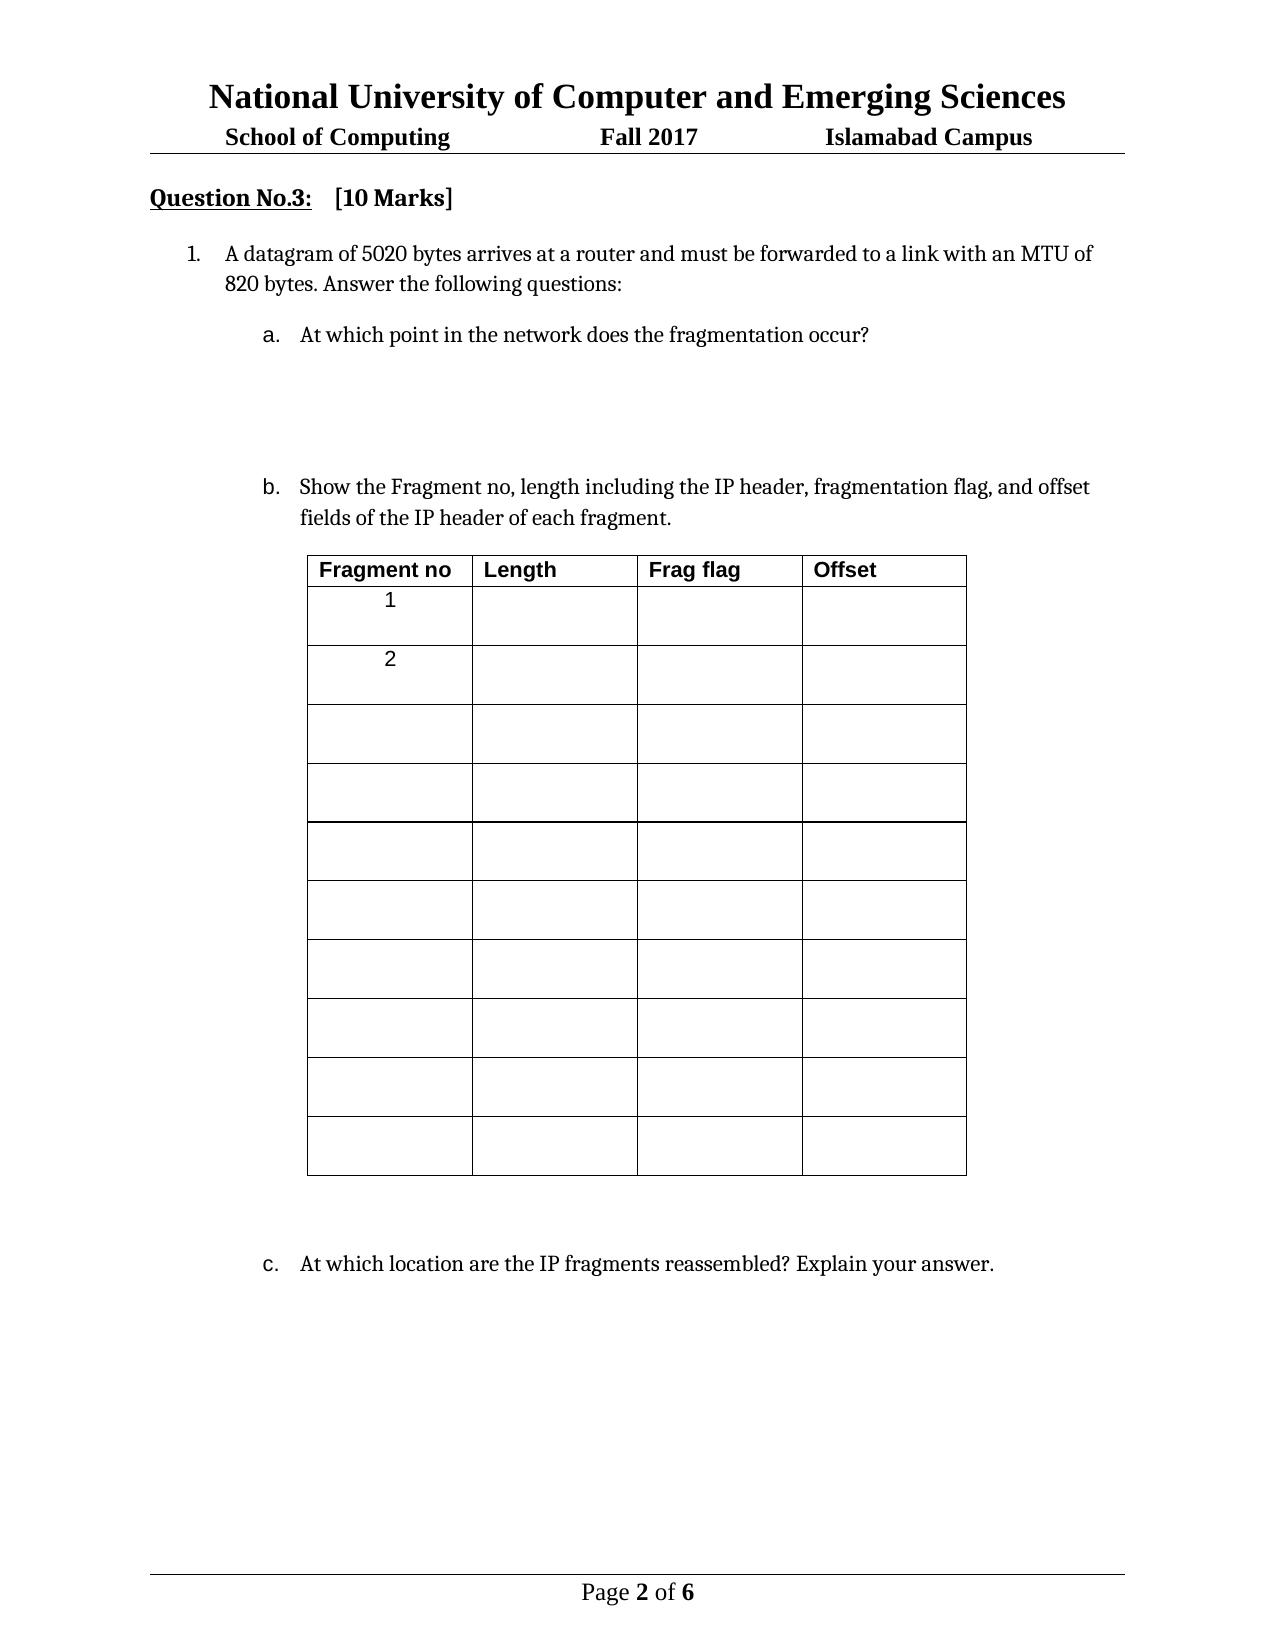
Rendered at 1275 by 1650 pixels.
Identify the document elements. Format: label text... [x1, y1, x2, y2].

table_header A datagram of 5020 bytes arrives at a router and must be forwarded to a link with an MTU of 820 bytes. Answer the following questions: At which point in the network does the fragmentation occur? Show the Fragment no, length including the IP header, fragmentation flag, and offset fields of the IP header of each fragment. At which location are the IP fragments reassembled? Explain your answer. [150, 241, 1125, 1302]
text Question No.3: [10 Marks] [150, 184, 1125, 213]
